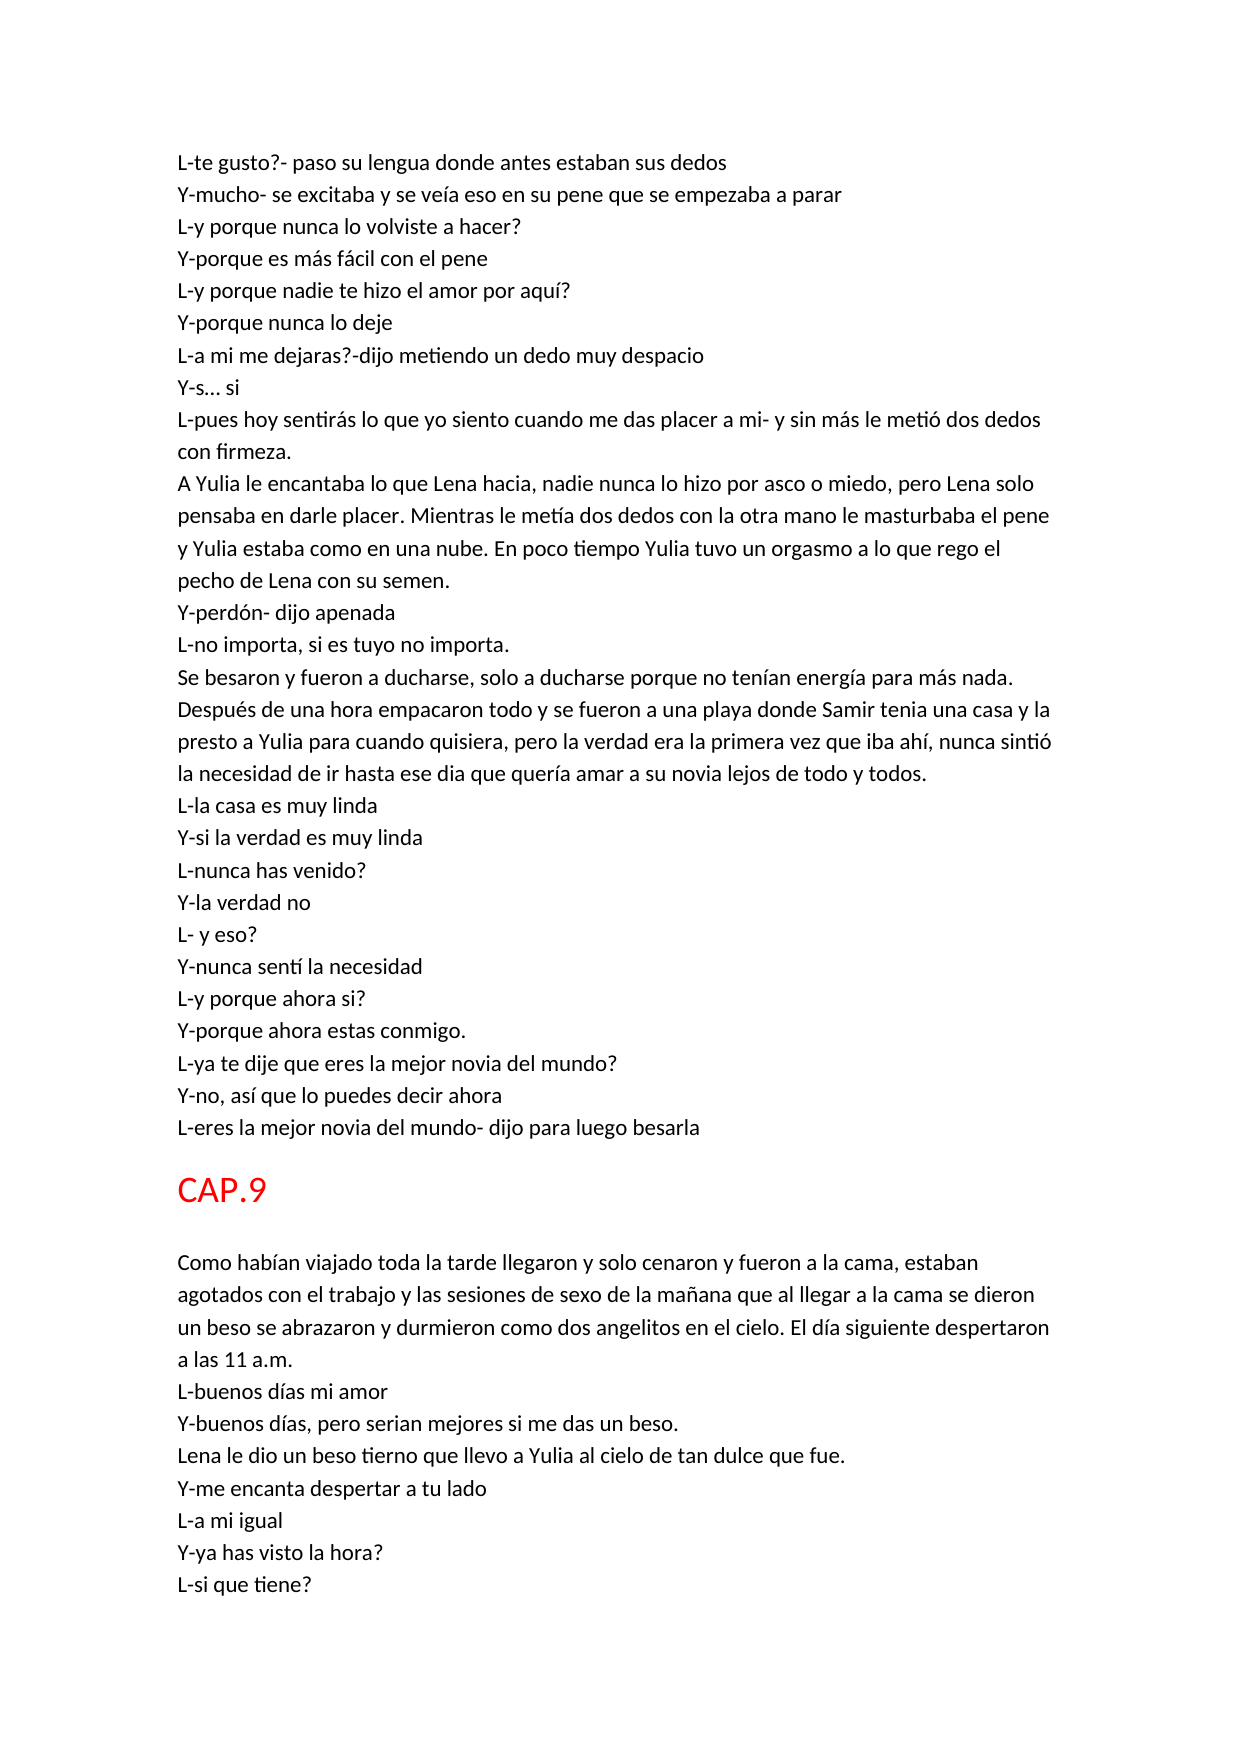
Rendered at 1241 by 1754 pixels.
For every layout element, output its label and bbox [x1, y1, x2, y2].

text [177, 148, 1063, 1141]
text [177, 1166, 1063, 1598]
